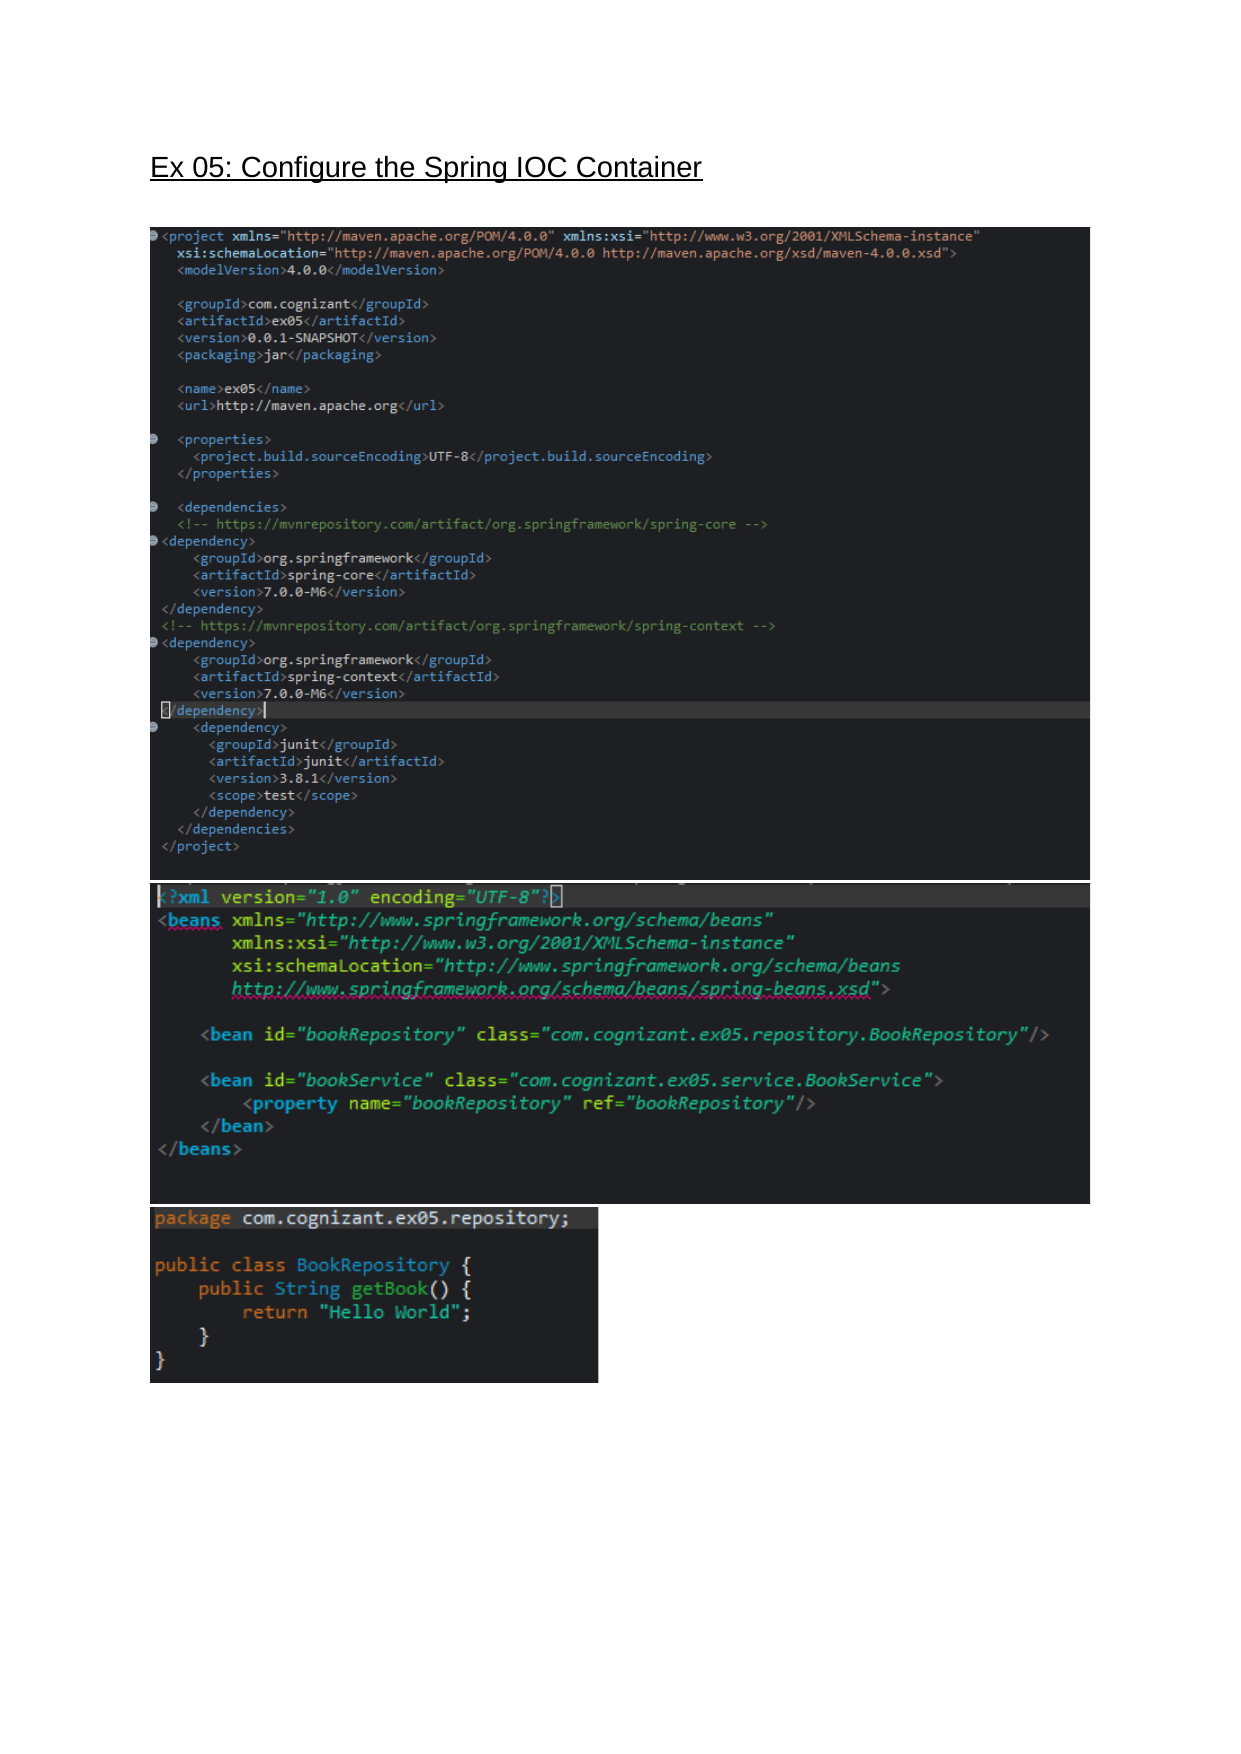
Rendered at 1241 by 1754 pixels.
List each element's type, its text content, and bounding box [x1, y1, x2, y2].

picture [150, 883, 1091, 1204]
picture [150, 227, 1091, 880]
picture [150, 1207, 599, 1383]
text Ex 05: Configure the Spring IOC Container [150, 150, 1090, 183]
